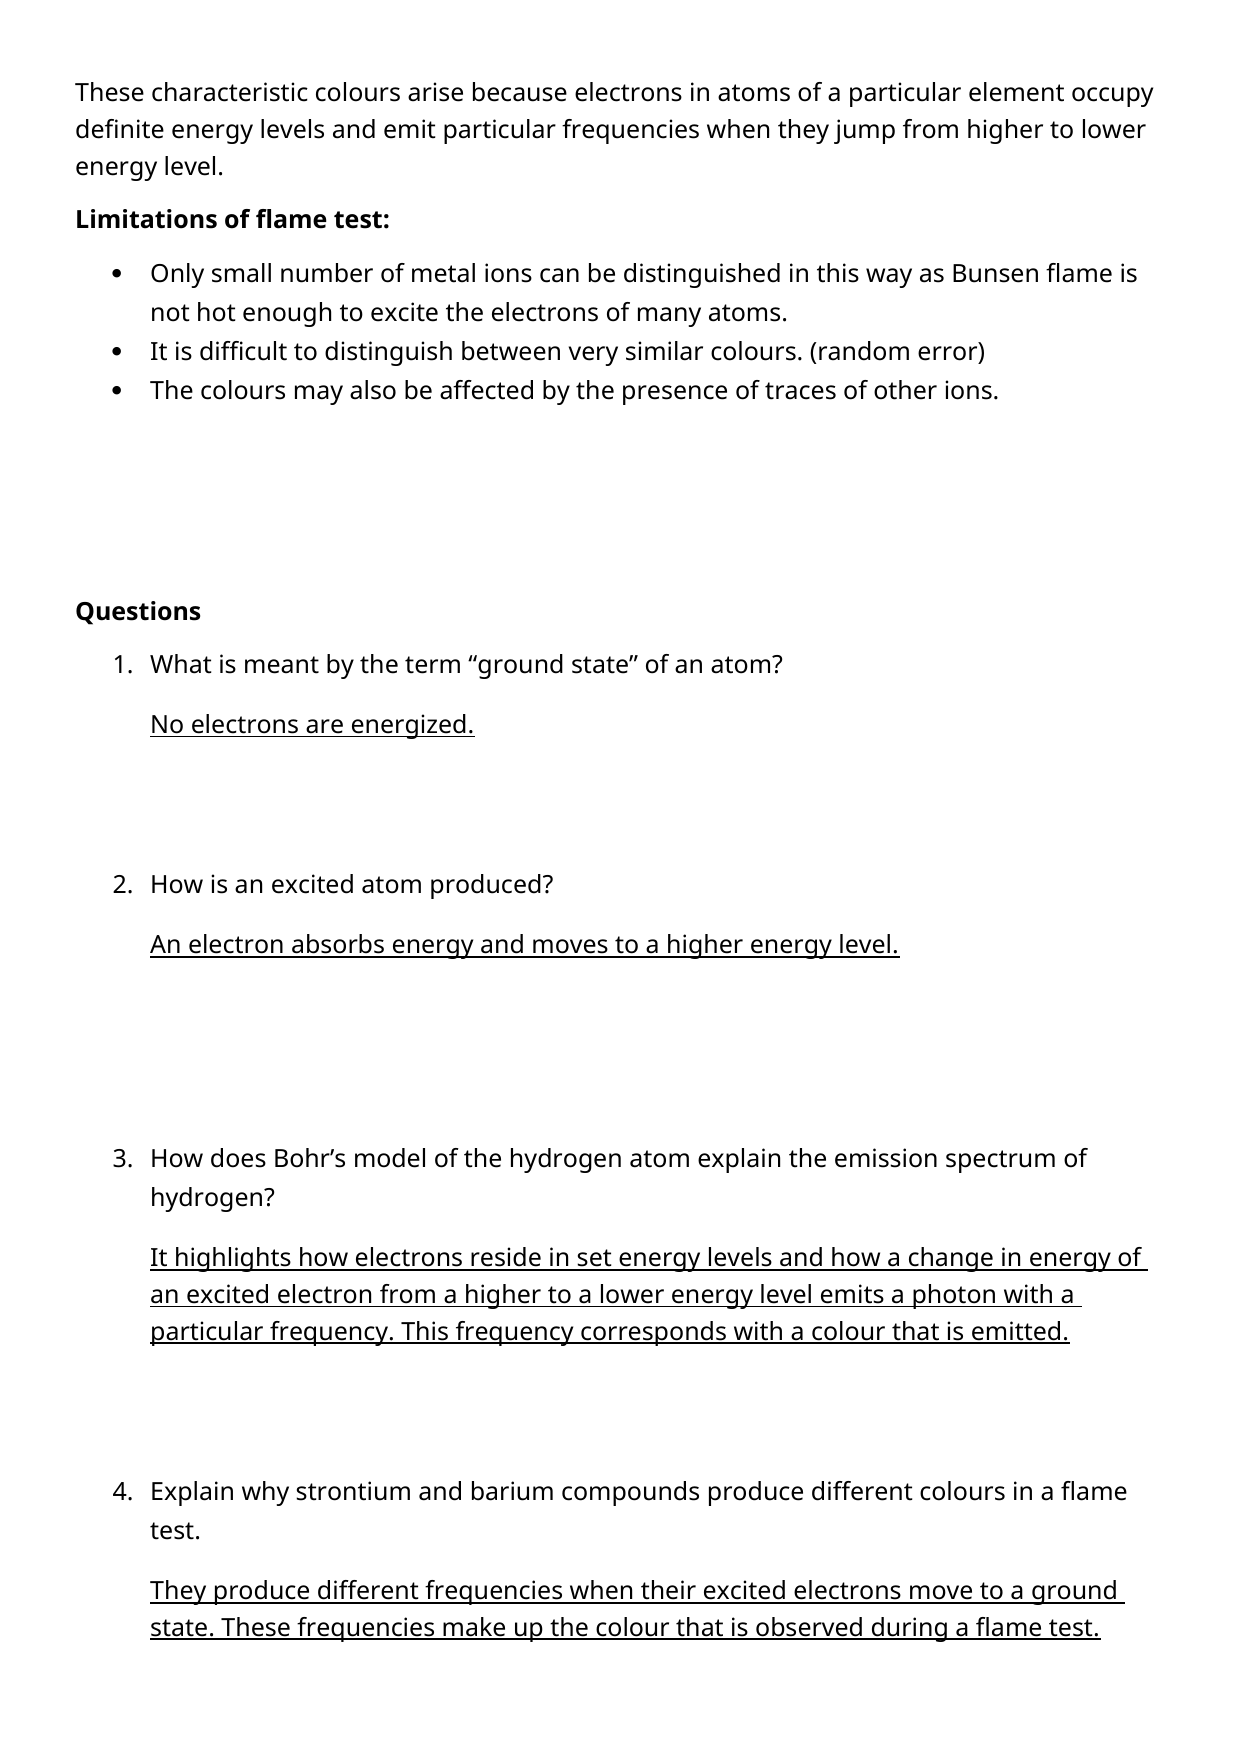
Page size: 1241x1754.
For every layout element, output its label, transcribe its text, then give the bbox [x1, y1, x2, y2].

text These characteristic colours arise because electrons in atoms of a particular element occupy definite energy levels and emit particular frequencies when they jump from higher to lower energy level. [75, 75, 1165, 183]
list How is an excited atom produced? [112, 867, 1165, 901]
list What is meant by the term “ground state” of an atom? [112, 647, 1165, 681]
text No electrons are energized. [150, 707, 1165, 741]
list How does Bohr’s model of the hydrogen atom explain the emission spectrum of hydrogen? [112, 1141, 1165, 1214]
text Questions [75, 593, 1165, 627]
text An electron absorbs energy and moves to a higher energy level. [150, 927, 1165, 961]
list Explain why strontium and barium compounds produce different colours in a flame test. [112, 1474, 1165, 1547]
list Only small number of metal ions can be distinguished in this way as Bunsen flame is not hot enough to excite the electrons of many atoms. [112, 255, 1165, 329]
text It highlights how electrons reside in set energy levels and how a change in energy of an excited electron from a higher to a lower energy level emits a photon with a particular frequency. This frequency corresponds with a colour that is emitted. [150, 1240, 1165, 1347]
text Limitations of flame test: [75, 202, 1165, 236]
list It is difficult to distinguish between very similar colours. (random error) [112, 334, 1165, 368]
list The colours may also be affected by the presence of traces of other ions. [112, 373, 1165, 407]
text They produce different frequencies when their excited electrons move to a ground state. These frequencies make up the colour that is observed during a flame test. [150, 1573, 1165, 1644]
